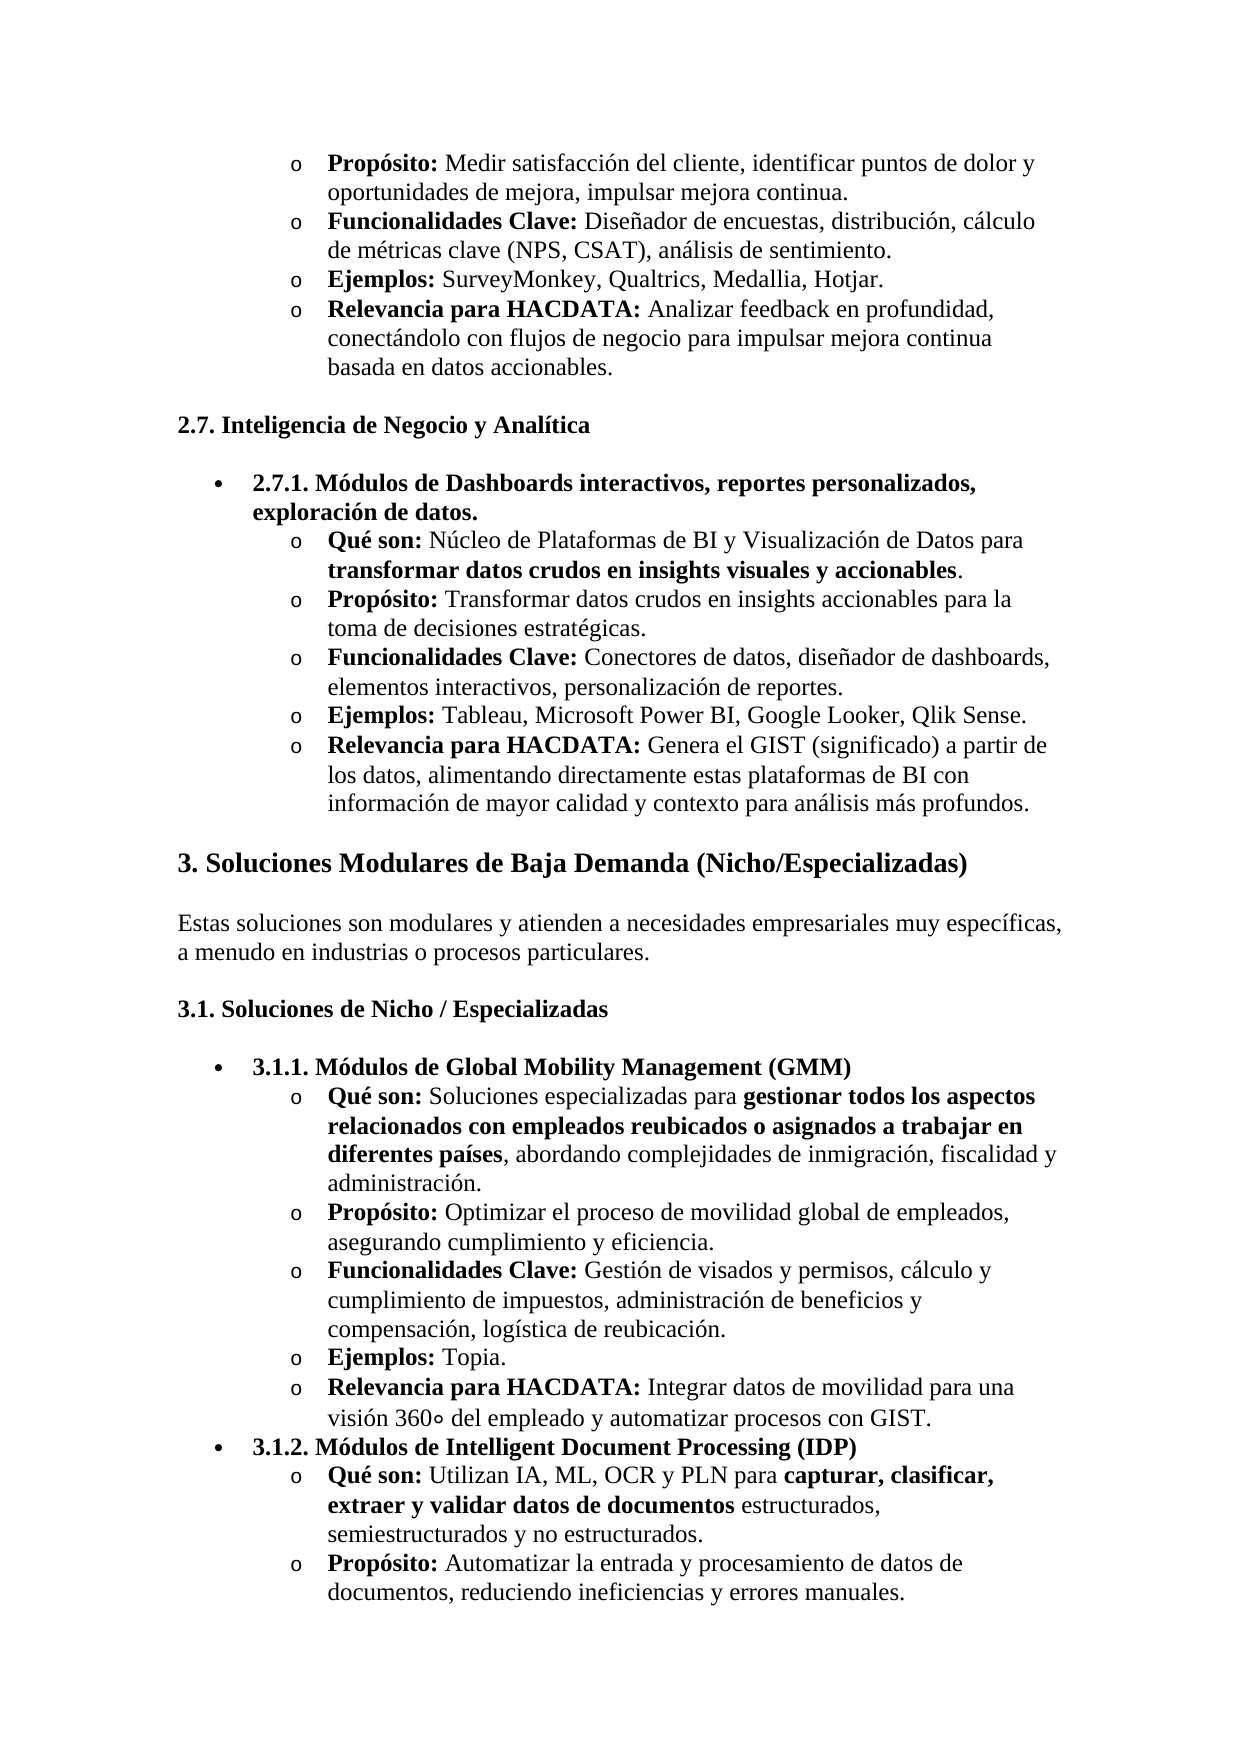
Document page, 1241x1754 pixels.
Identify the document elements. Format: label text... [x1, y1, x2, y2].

list Qué son: Núcleo de Plataformas de BI y Visualización de Datos para transformar datos crudos en insights visuales y accionables. [290, 526, 1063, 584]
text Estas soluciones son modulares y atienden a necesidades empresariales muy específicas, a menudo en industrias o procesos particulares. [177, 908, 1063, 965]
list Funcionalidades Clave: Conectores de datos, diseñador de dashboards, elementos interactivos, personalización de reportes. [290, 642, 1063, 701]
list Propósito: Transformar datos crudos en insights accionables para la toma de decisiones estratégicas. [290, 584, 1063, 642]
list Ejemplos: Tableau, Microsoft Power BI, Google Looker, Qlik Sense. [290, 701, 1063, 730]
list Qué son: Utilizan IA, ML, OCR y PLN para capturar, clasificar, extraer y validar datos de documentos estructurados, semiestructurados y no estructurados. [290, 1461, 1063, 1548]
list 2.7.1. Módulos de Dashboards interactivos, reportes personalizados, exploración de datos. [215, 468, 1063, 526]
list Relevancia para HACDATA: Integrar datos de movilidad para una visión 360∘ del empleado y automatizar procesos con GIST. [290, 1372, 1063, 1432]
list 3.1.1. Módulos de Global Mobility Management (GMM) [215, 1052, 1063, 1081]
list Qué son: Soluciones especializadas para gestionar todos los aspectos relacionados con empleados reubicados o asignados a trabajar en diferentes países, abordando complejidades de inmigración, fiscalidad y administración. [290, 1081, 1063, 1197]
list Funcionalidades Clave: Diseñador de encuestas, distribución, cálculo de métricas clave (NPS, CSAT), análisis de sentimiento. [290, 206, 1063, 264]
list Ejemplos: SurveyMonkey, Qualtrics, Medallia, Hotjar. [290, 264, 1063, 294]
list Propósito: Automatizar la entrada y procesamiento de datos de documentos, reduciendo ineficiencias y errores manuales. [290, 1548, 1063, 1606]
list Relevancia para HACDATA: Analizar feedback en profundidad, conectándolo con flujos de negocio para impulsar mejora continua basada en datos accionables. [290, 294, 1063, 381]
list Propósito: Optimizar el proceso de movilidad global de empleados, asegurando cumplimiento y eficiencia. [290, 1197, 1063, 1255]
list Relevancia para HACDATA: Genera el GIST (significado) a partir de los datos, alimentando directamente estas plataformas de BI con información de mayor calidad y contexto para análisis más profundos. [290, 730, 1063, 817]
list 3.1.2. Módulos de Intelligent Document Processing (IDP) [215, 1432, 1063, 1461]
list Ejemplos: Topia. [290, 1342, 1063, 1372]
text 2.7. Inteligencia de Negocio y Analítica [177, 410, 1063, 439]
text 3. Soluciones Modulares de Baja Demanda (Nicho/Especializadas) [177, 846, 1063, 879]
list Propósito: Medir satisfacción del cliente, identificar puntos de dolor y oportunidades de mejora, impulsar mejora continua. [290, 148, 1063, 206]
text 3.1. Soluciones de Nicho / Especializadas [177, 994, 1063, 1023]
list Funcionalidades Clave: Gestión de visados y permisos, cálculo y cumplimiento de impuestos, administración de beneficios y compensación, logística de reubicación. [290, 1255, 1063, 1342]
